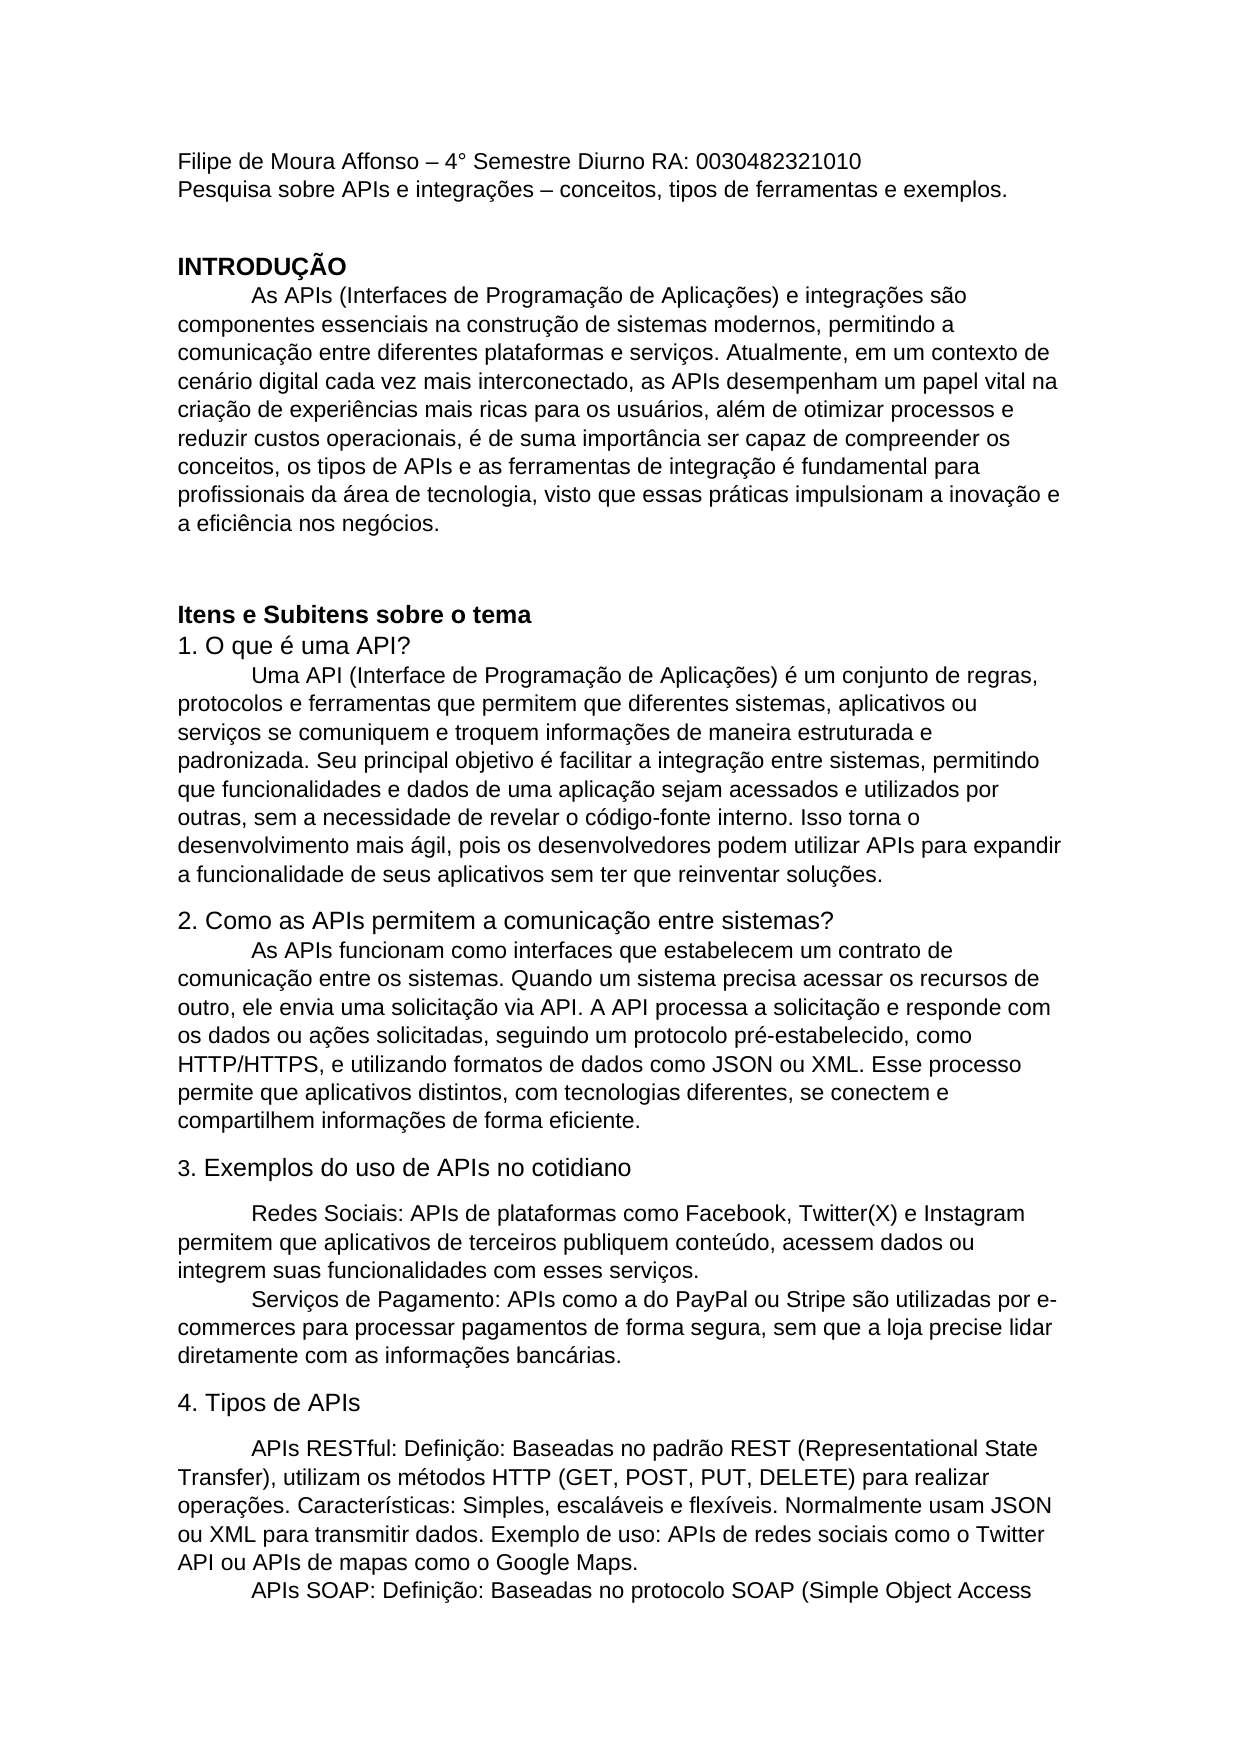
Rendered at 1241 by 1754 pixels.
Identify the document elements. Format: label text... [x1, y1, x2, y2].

text 3. Exemplos do uso de APIs no cotidiano [177, 1153, 1063, 1181]
text Redes Sociais: APIs de plataformas como Facebook, Twitter(X) e Instagram permitem que aplicativos de terceiros publiquem conteúdo, acessem dados ou integrem suas funcionalidades com esses serviços. Serviços de Pagamento: APIs como a do PayPal ou Stripe são utilizadas por e-commerces para processar pagamentos de forma segura, sem que a loja precise lidar diretamente com as informações bancárias. [177, 1200, 1063, 1369]
text INTRODUÇÃO As APIs (Interfaces de Programação de Aplicações) e integrações são componentes essenciais na construção de sistemas modernos, permitindo a comunicação entre diferentes plataformas e serviços. Atualmente, em um contexto de cenário digital cada vez mais interconectado, as APIs desempenham um papel vital na criação de experiências mais ricas para os usuários, além de otimizar processos e reduzir custos operacionais, é de suma importância ser capaz de compreender os conceitos, os tipos de APIs e as ferramentas de integração é fundamental para profissionais da área de tecnologia, visto que essas práticas impulsionam a inovação e a eficiência nos negócios. [177, 251, 1063, 536]
text Filipe de Moura Affonso – 4° Semestre Diurno RA: 0030482321010 Pesquisa sobre APIs e integrações – conceitos, tipos de ferramentas e exemplos. [177, 148, 1063, 233]
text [177, 1435, 1063, 1604]
text Itens e Subitens sobre o tema 1. O que é uma API? Uma API (Interface de Programação de Aplicações) é um conjunto de regras, protocolos e ferramentas que permitem que diferentes sistemas, aplicativos ou serviços se comuniquem e troquem informações de maneira estruturada e padronizada. Seu principal objetivo é facilitar a integração entre sistemas, permitindo que funcionalidades e dados de uma aplicação sejam acessados e utilizados por outras, sem a necessidade de revelar o código-fonte interno. Isso torna o desenvolvimento mais ágil, pois os desenvolvedores podem utilizar APIs para expandir a funcionalidade de seus aplicativos sem ter que reinventar soluções. [177, 600, 1063, 887]
text 2. Como as APIs permitem a comunicação entre sistemas? As APIs funcionam como interfaces que estabelecem um contrato de comunicação entre os sistemas. Quando um sistema precisa acessar os recursos de outro, ele envia uma solicitação via API. A API processa a solicitação e responde com os dados ou ações solicitadas, seguindo um protocolo pré-estabelecido, como HTTP/HTTPS, e utilizando formatos de dados como JSON ou XML. Esse processo permite que aplicativos distintos, com tecnologias diferentes, se conectem e compartilhem informações de forma eficiente. [177, 906, 1063, 1134]
text 4. Tipos de APIs [177, 1388, 1063, 1416]
